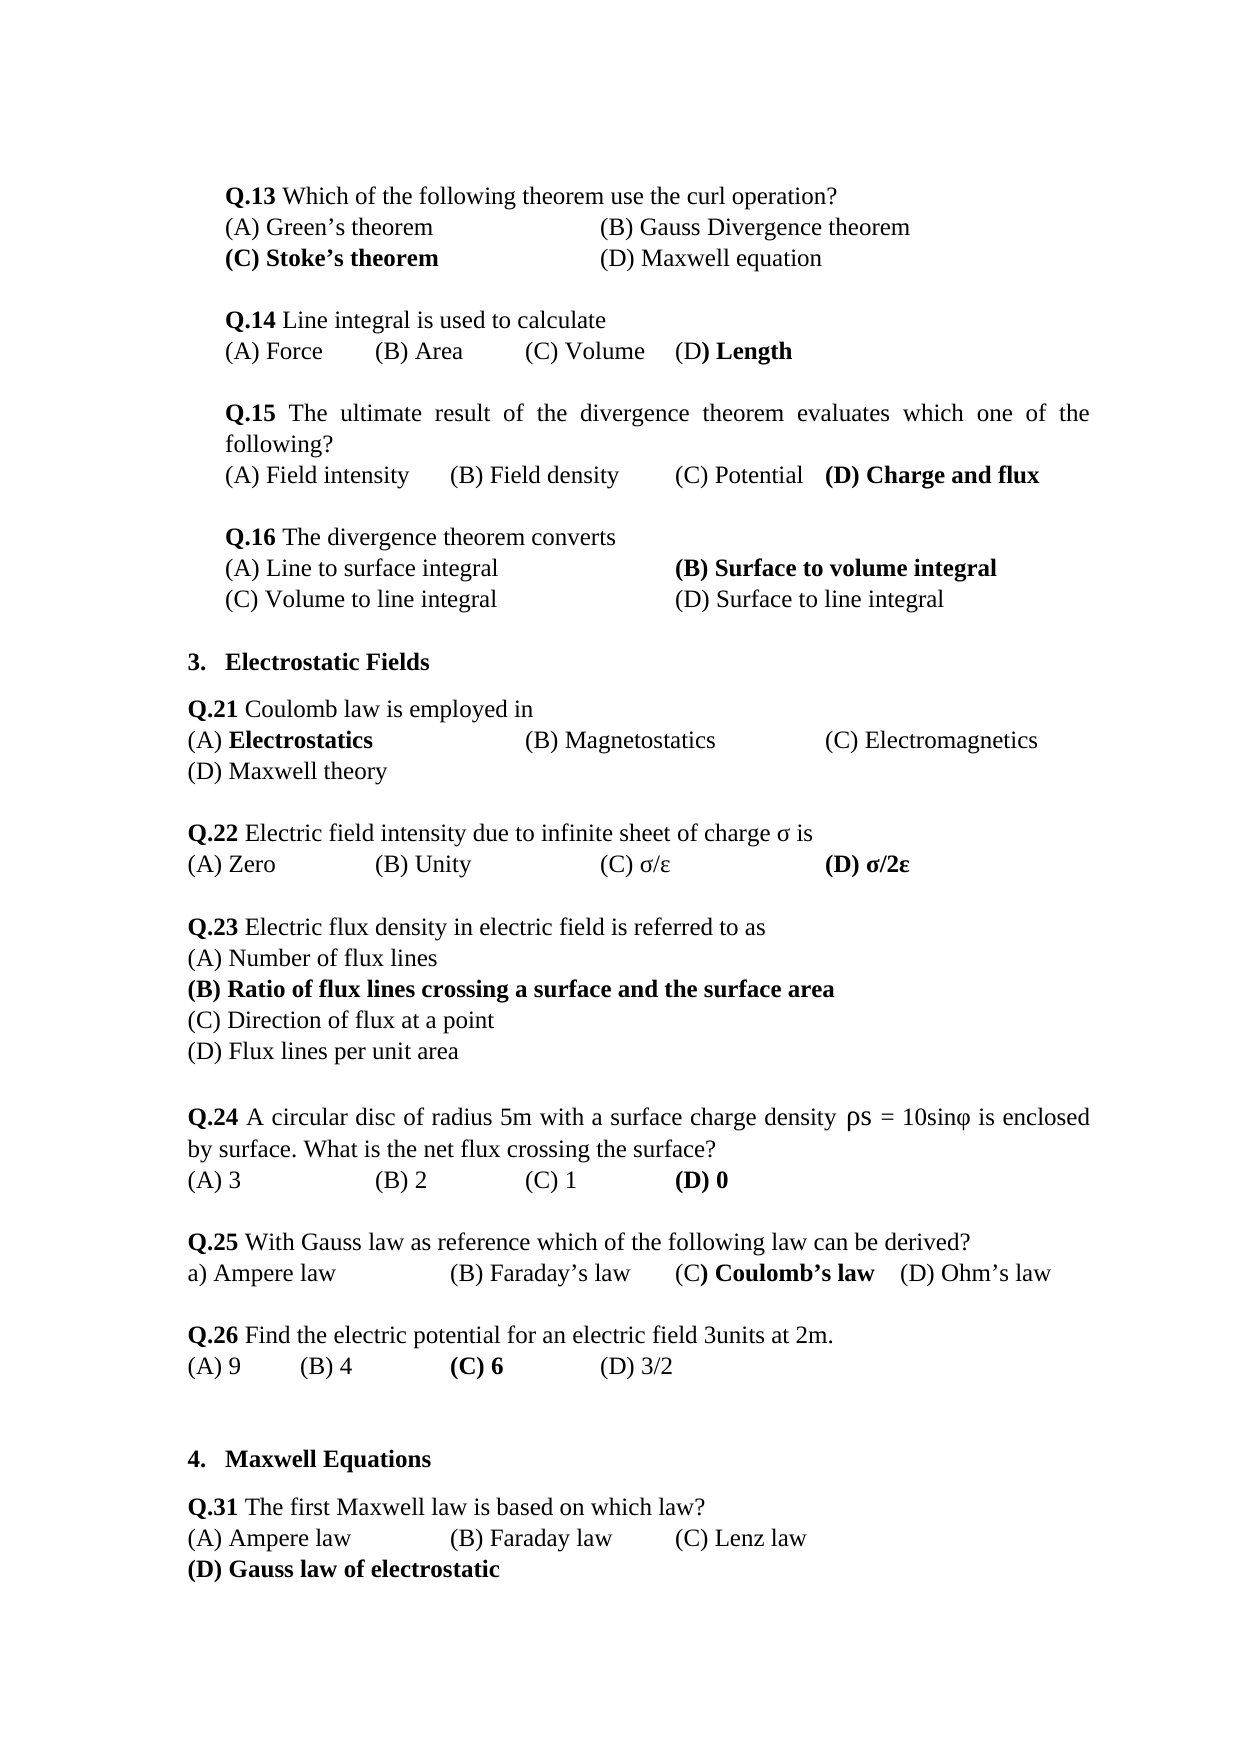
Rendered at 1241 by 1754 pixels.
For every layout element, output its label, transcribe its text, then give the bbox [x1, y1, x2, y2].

text a) Ampere law (B) Faraday’s law (C) Coulomb’s law (D) Ohm’s law [187, 1258, 1090, 1287]
text (C) Volume to line integral (D) Surface to line integral [225, 584, 1090, 613]
text (A) 9 (B) 4 (C) 6 (D) 3/2 [187, 1351, 1090, 1380]
text Q.13 Which of the following theorem use the curl operation? [225, 181, 1090, 210]
text Q.16 The divergence theorem converts [225, 522, 1090, 551]
text Q.15 The ultimate result of the divergence theorem evaluates which one of the following? [225, 398, 1090, 458]
text Q.21 Coulomb law is employed in [187, 694, 1090, 723]
text (A) Force (B) Area (C) Volume (D) Length [225, 336, 1090, 365]
text (C) Direction of flux at a point [187, 1005, 1090, 1033]
text (C) Stoke’s theorem (D) Maxwell equation [225, 243, 1090, 272]
text (A) Green’s theorem (B) Gauss Divergence theorem [225, 212, 1090, 241]
text Q.26 Find the electric potential for an electric field 3units at 2m. [187, 1320, 1090, 1349]
text (D) Flux lines per unit area [187, 1036, 1090, 1064]
text Q.25 With Gauss law as reference which of the following law can be derived? [187, 1227, 1090, 1256]
text (A) Field intensity (B) Field density (C) Potential (D) Charge and flux [225, 460, 1090, 489]
text Q.31 The first Maxwell law is based on which law? [187, 1492, 1090, 1521]
text (A) Line to surface integral (B) Surface to volume integral [225, 553, 1090, 582]
text (A) 3 (B) 2 (C) 1 (D) 0 [187, 1165, 1090, 1193]
text (B) Ratio of flux lines crossing a surface and the surface area [187, 974, 1090, 1002]
text Q.22 Electric field intensity due to infinite sheet of charge σ is [187, 818, 1090, 847]
text (A) Number of flux lines [187, 943, 1090, 971]
text (A) Electrostatics (B) Magnetostatics (C) Electromagnetics [187, 725, 1090, 754]
text Q.14 Line integral is used to calculate [225, 305, 1090, 334]
text (D) Gauss law of electrostatic [187, 1554, 1090, 1583]
list Electrostatic Fields [187, 647, 1090, 675]
text (D) Maxwell theory [187, 756, 1090, 785]
text Q.23 Electric flux density in electric field is referred to as [187, 912, 1090, 940]
text Q.24 A circular disc of radius 5m with a surface charge density ρs = 10sinφ is enclosed by surface. What is the net flux crossing the surface? [187, 1098, 1090, 1162]
text (A) Ampere law (B) Faraday law (C) Lenz law [187, 1523, 1090, 1552]
text (A) Zero (B) Unity (C) σ/ε (D) σ/2ε [187, 849, 1090, 878]
list Maxwell Equations [187, 1444, 1090, 1473]
